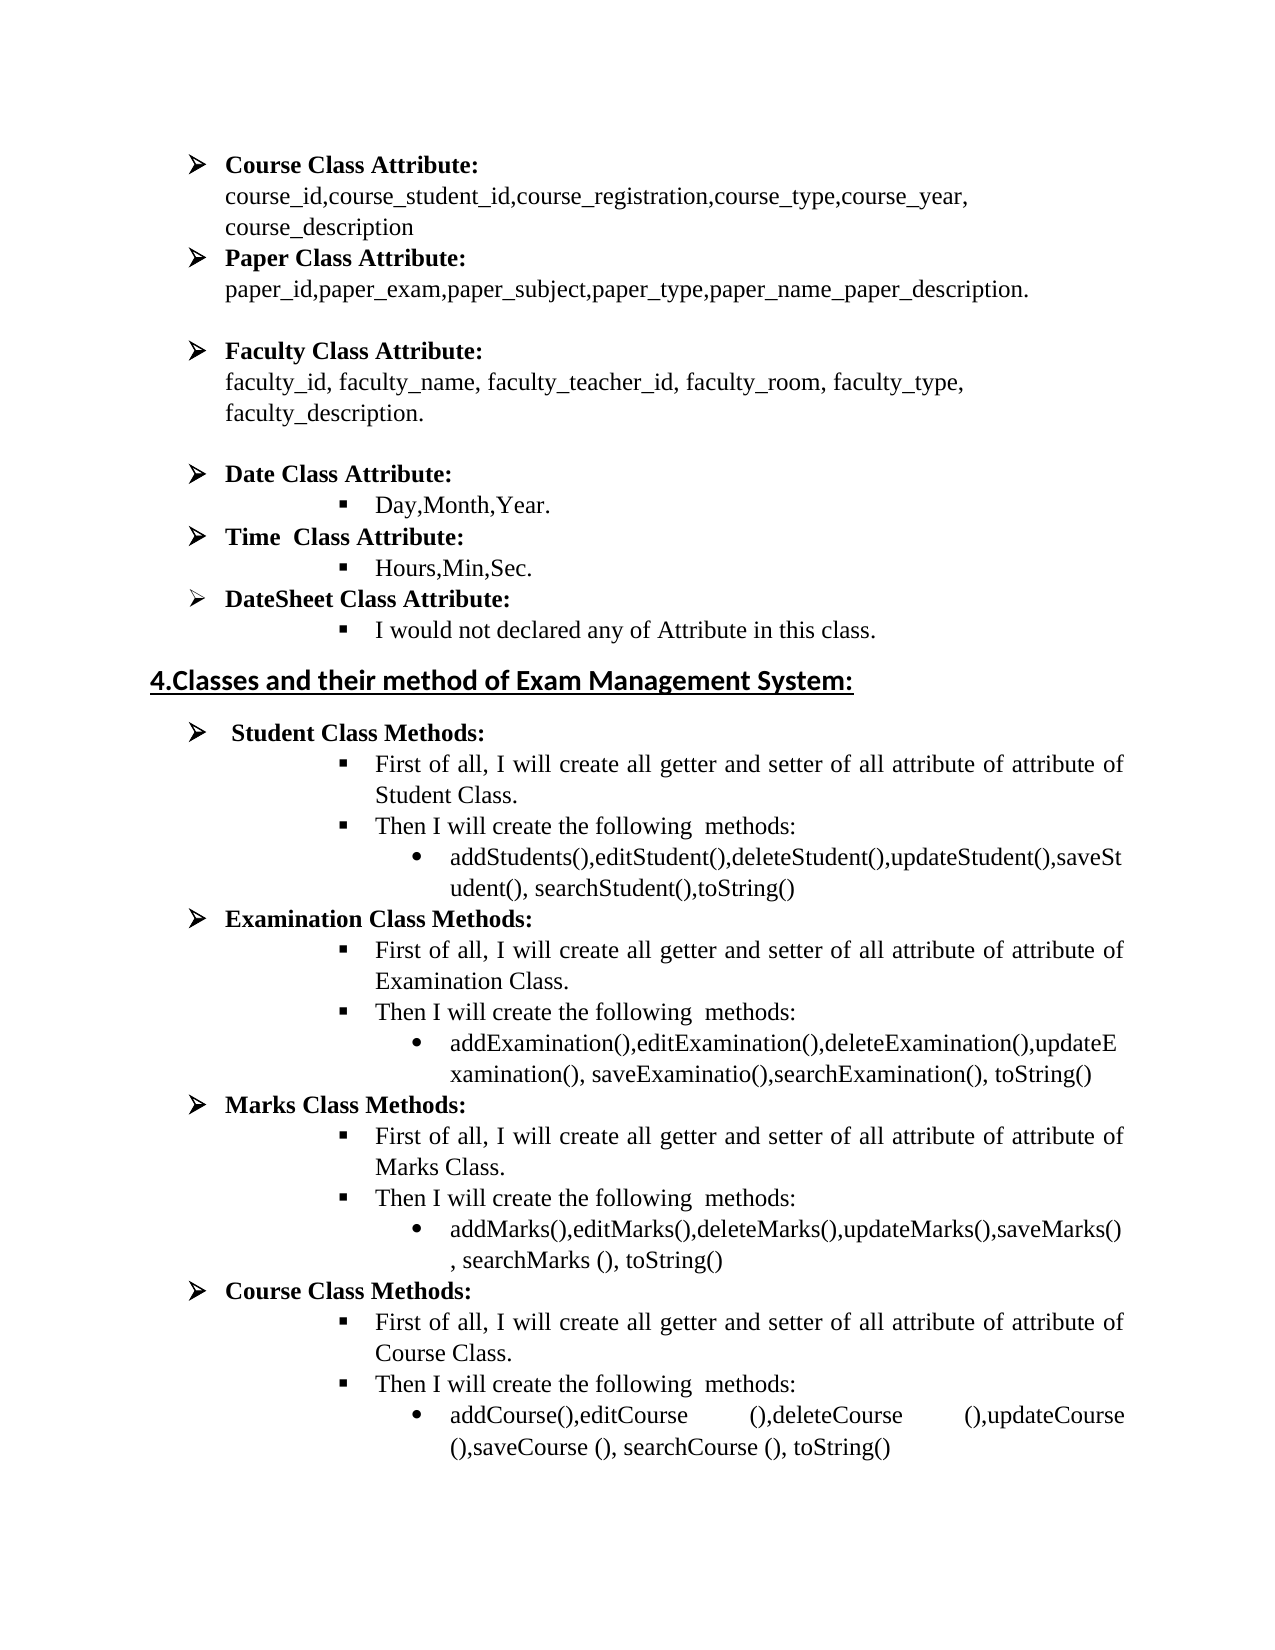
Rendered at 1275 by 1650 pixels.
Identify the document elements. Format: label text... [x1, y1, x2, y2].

list Then I will create the following methods: [337, 811, 1125, 839]
list addMarks(),editMarks(),deleteMarks(),updateMarks(),saveMarks(), searchMarks (), toString() [412, 1214, 1125, 1274]
list Time Class Attribute: [187, 522, 1125, 550]
list addStudents(),editStudent(),deleteStudent(),updateStudent(),saveStudent(), searchStudent(),toString() [412, 842, 1125, 902]
list addExamination(),editExamination(),deleteExamination(),updateExamination(), saveExaminatio(),searchExamination(), toString() [412, 1028, 1125, 1088]
text 4.Classes and their method of Exam Management System: [150, 662, 1125, 698]
list Course Class Attribute: course_id,course_student_id,course_registration,course_type,course_year, course_description [187, 150, 1125, 241]
list Faculty Class Attribute: [187, 336, 1125, 365]
list Day,Month,Year. [337, 491, 1125, 519]
list addCourse(),editCourse (),deleteCourse (),updateCourse (),saveCourse (), searchCourse (), toString() [412, 1401, 1125, 1460]
list faculty_id, faculty_name, faculty_teacher_id, faculty_room, faculty_type, faculty_description. [225, 367, 1125, 427]
list Paper Class Attribute: paper_id,paper_exam,paper_subject,paper_type,paper_name_paper_description. [187, 243, 1125, 303]
list First of all, I will create all getter and setter of all attribute of attribute of Examination Class. [337, 935, 1125, 995]
list Hours,Min,Sec. [337, 553, 1125, 581]
list Course Class Methods: [187, 1276, 1125, 1305]
list First of all, I will create all getter and setter of all attribute of attribute of Marks Class. [337, 1121, 1125, 1181]
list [337, 1369, 1125, 1398]
list First of all, I will create all getter and setter of all attribute of attribute of Student Class. [337, 749, 1125, 808]
list I would not declared any of Attribute in this class. [337, 615, 1125, 643]
list Student Class Methods: [187, 718, 1125, 746]
list Examination Class Methods: [187, 904, 1125, 933]
list Date Class Attribute: [187, 459, 1125, 488]
list First of all, I will create all getter and setter of all attribute of attribute of Course Class. [337, 1307, 1125, 1367]
list Then I will create the following methods: [337, 1183, 1125, 1212]
list DateSheet Class Attribute: [187, 584, 1125, 612]
list Marks Class Methods: [187, 1090, 1125, 1119]
list Then I will create the following methods: [337, 997, 1125, 1026]
